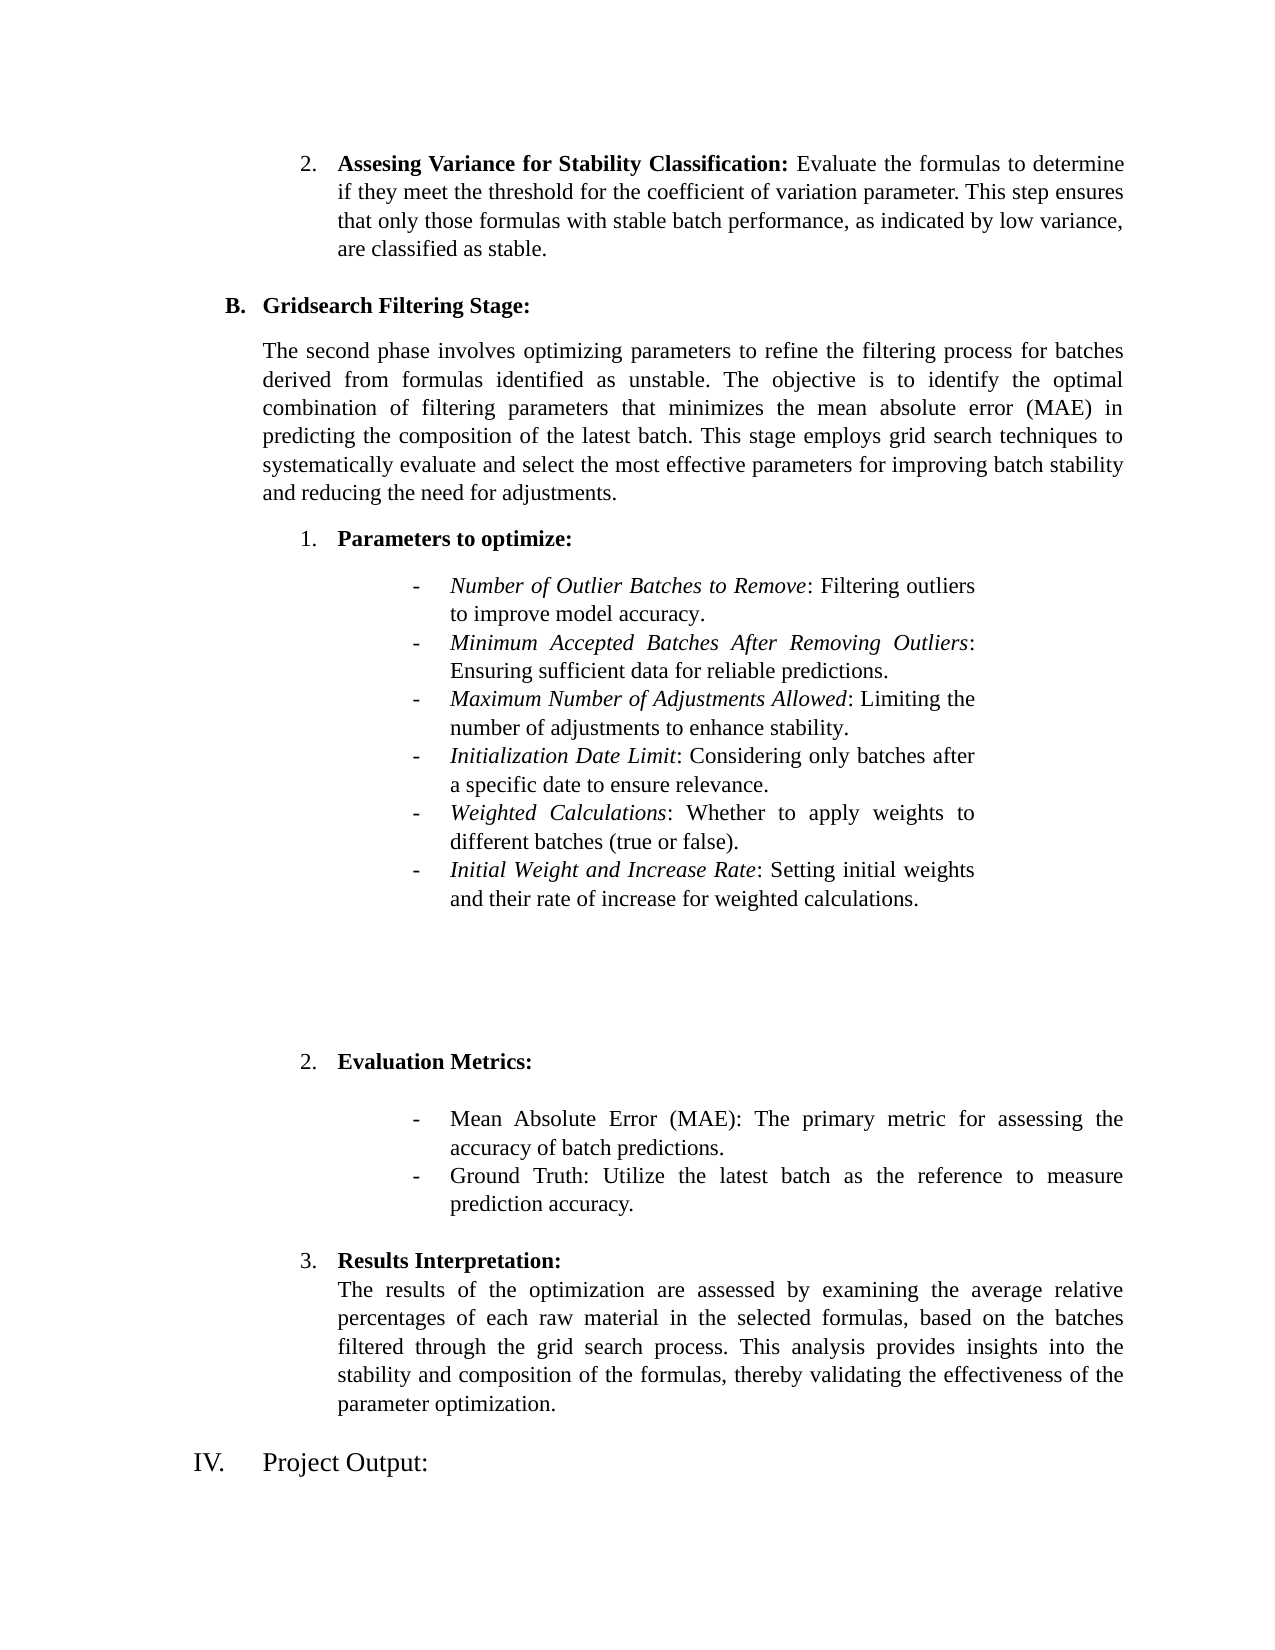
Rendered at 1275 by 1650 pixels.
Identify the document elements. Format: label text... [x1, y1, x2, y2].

list Project Output: [225, 1446, 1125, 1478]
list The results of the optimization are assessed by examining the average relative percentages of each raw material in the selected formulas, based on the batches filtered through the grid search process. This analysis provides insights into the stability and composition of the formulas, thereby validating the effectiveness of the parameter optimization. [337, 1276, 1125, 1416]
list Ground Truth: Utilize the latest batch as the reference to measure prediction accuracy. [412, 1162, 1125, 1217]
text The second phase involves optimizing parameters to refine the filtering process for batches derived from formulas identified as unstable. The objective is to identify the optimal combination of filtering parameters that minimizes the mean absolute error (MAE) in predicting the composition of the latest batch. This stage employs grid search techniques to systematically evaluate and select the most effective parameters for improving batch stability and reducing the need for adjustments. [262, 337, 1125, 506]
list Evaluation Metrics: [300, 1048, 1125, 1075]
list Weighted Calculations: Whether to apply weights to different batches (true or false). [412, 799, 975, 854]
list Number of Outlier Batches to Remove: Filtering outliers to improve model accuracy. [412, 572, 975, 627]
list Initial Weight and Increase Rate: Setting initial weights and their rate of increase for weighted calculations. [412, 856, 975, 911]
list Parameters to optimize: [300, 524, 1125, 551]
list Assesing Variance for Stability Classification: Evaluate the formulas to determine if they meet the threshold for the coefficient of variation parameter. This step ensures that only those formulas with stable batch performance, as indicated by low variance, are classified as stable. [300, 150, 1125, 262]
list Maximum Number of Adjustments Allowed: Limiting the number of adjustments to enhance stability. [412, 686, 975, 740]
list Mean Absolute Error (MAE): The primary metric for assessing the accuracy of batch predictions. [412, 1105, 1125, 1160]
list Initialization Date Limit: Considering only batches after a specific date to ensure relevance. [412, 742, 975, 797]
list Results Interpretation: [300, 1247, 1125, 1274]
list Gridsearch Filtering Stage: [225, 292, 1125, 318]
list Minimum Accepted Batches After Removing Outliers: Ensuring sufficient data for reliable predictions. [412, 629, 975, 683]
